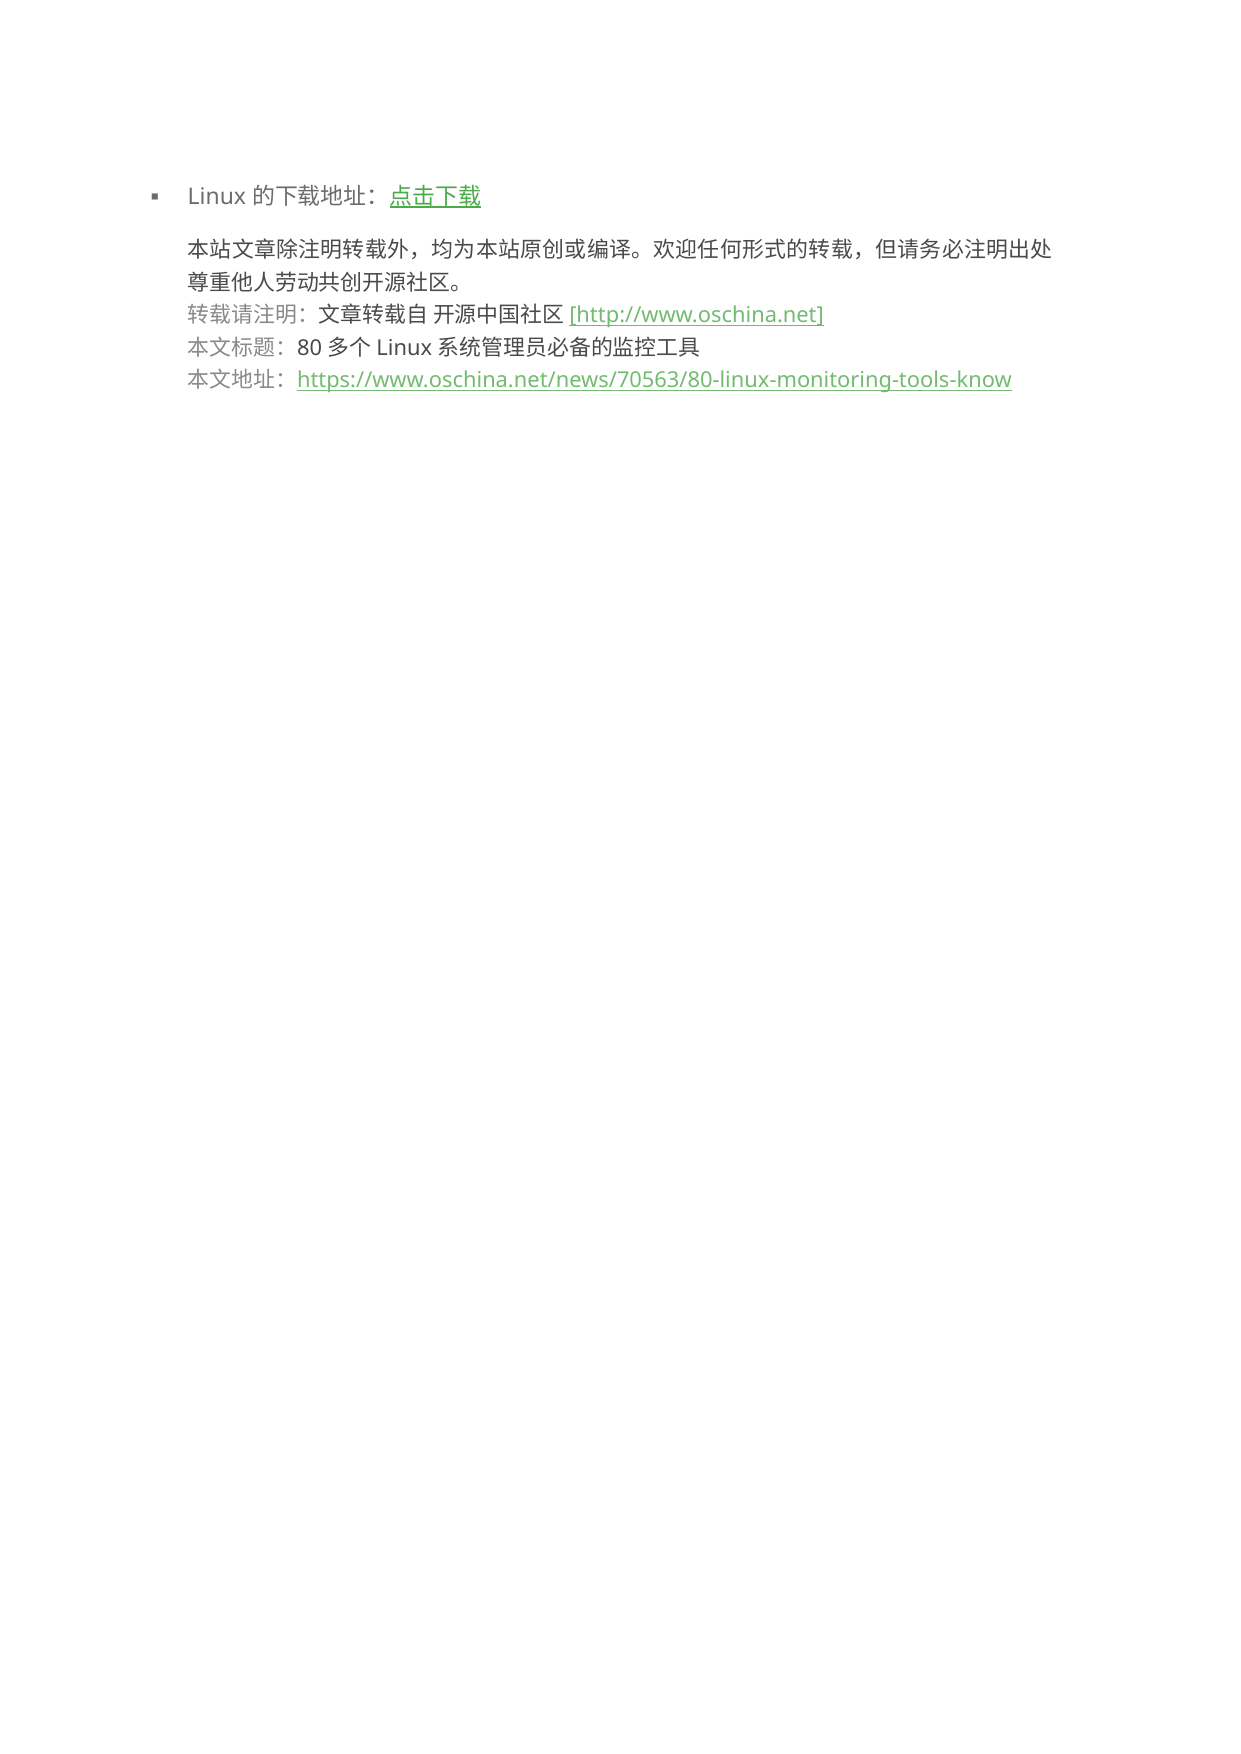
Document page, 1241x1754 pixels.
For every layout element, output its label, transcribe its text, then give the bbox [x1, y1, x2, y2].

text 本文地址：https://www.oschina.net/news/70563/80-linux-monitoring-tools-know [187, 362, 1053, 394]
text 本文标题：80 多个 Linux 系统管理员必备的监控工具 [187, 329, 1053, 362]
list Linux 的下载地址：点击下载 [150, 162, 1053, 227]
text 本站文章除注明转载外，均为本站原创或编译。欢迎任何形式的转载，但请务必注明出处，尊重他人劳动共创开源社区。 [187, 232, 1053, 297]
text 转载请注明：文章转载自 开源中国社区 [http://www.oschina.net] [187, 297, 1053, 329]
